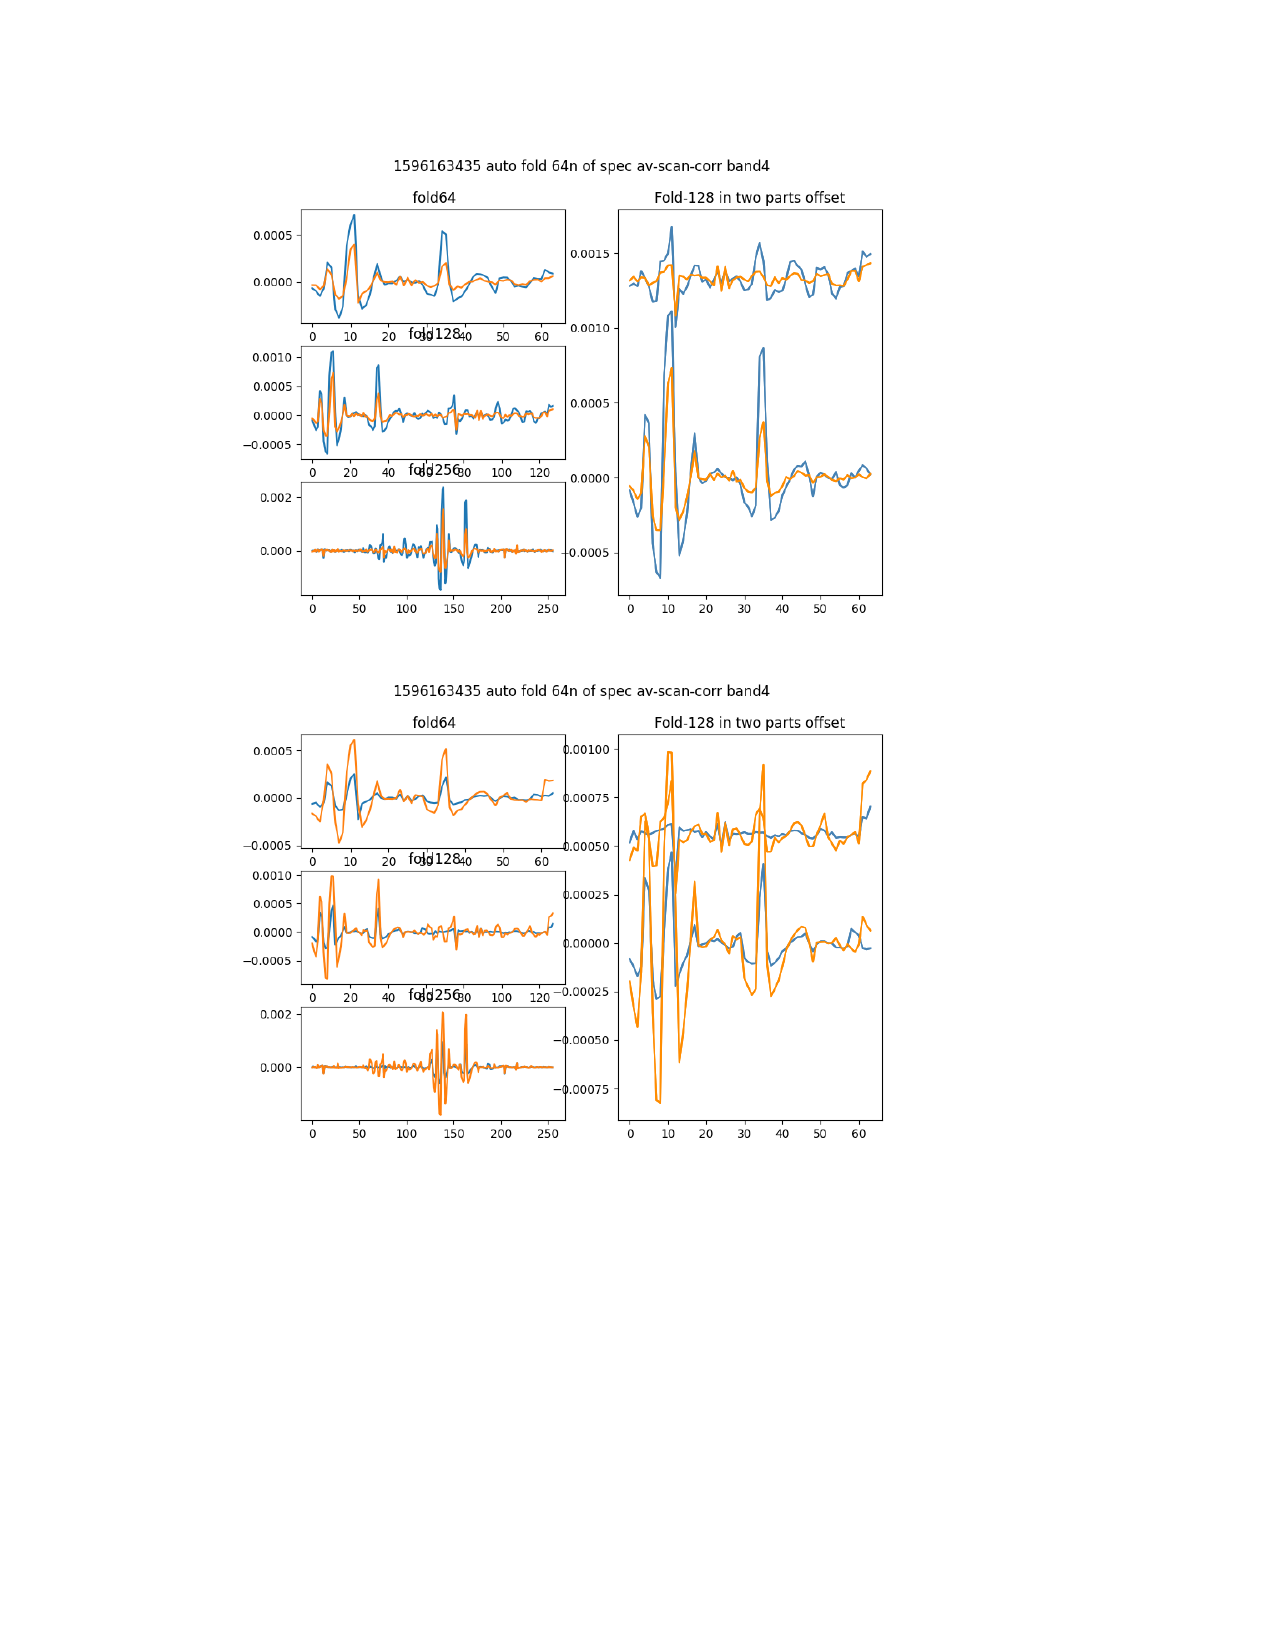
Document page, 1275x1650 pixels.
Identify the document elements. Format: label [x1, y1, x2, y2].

picture [206, 150, 957, 650]
picture [206, 674, 957, 1175]
